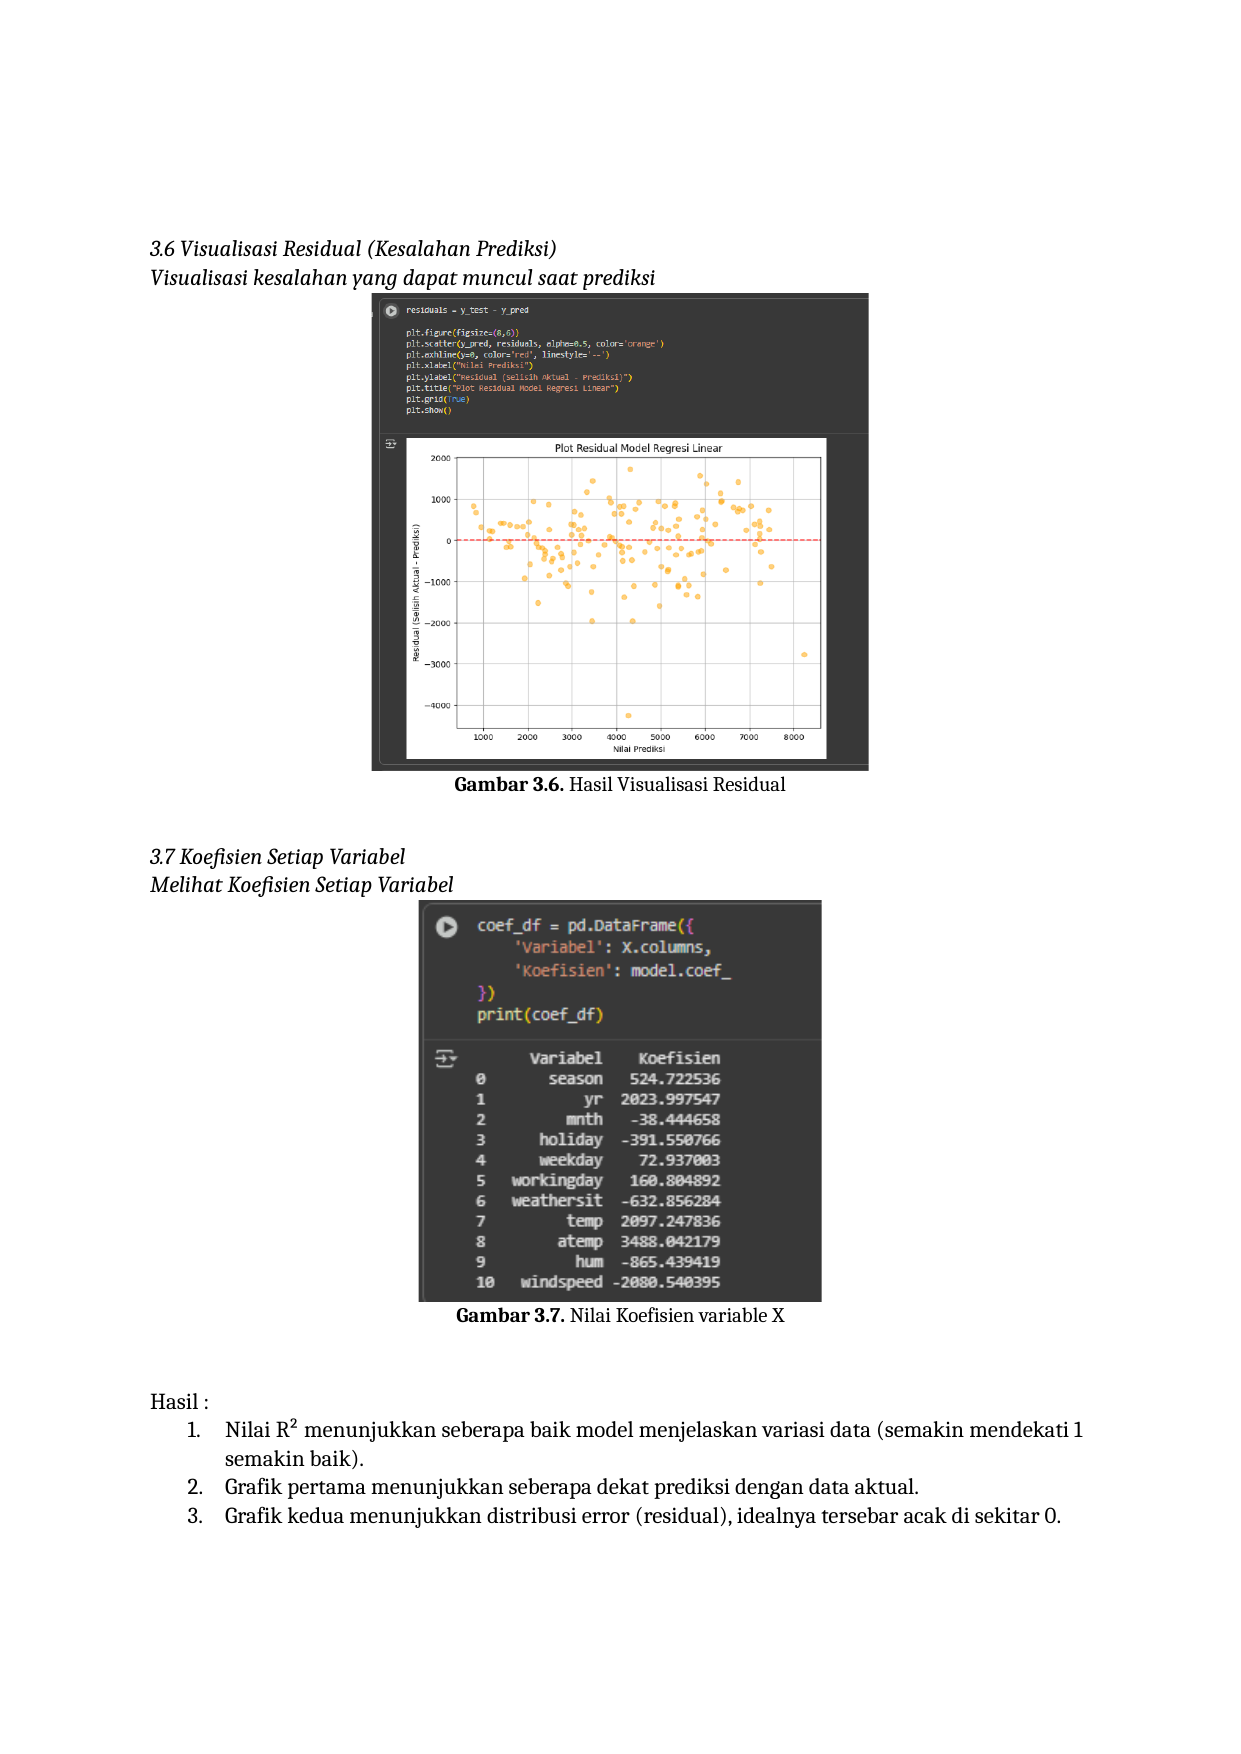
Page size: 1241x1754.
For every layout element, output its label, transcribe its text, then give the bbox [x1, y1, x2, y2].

picture [371, 293, 869, 771]
text Hasil : [150, 1389, 1090, 1415]
subtitle 3.7 Koefisien Setiap Variabel Melihat Koefisien Setiap Variabel [150, 843, 1090, 898]
picture [418, 900, 822, 1302]
list Grafik kedua menunjukkan distribusi error (residual), idealnya tersebar acak di sekitar 0. [187, 1502, 1090, 1529]
list Nilai R² menunjukkan seberapa baik model menjelaskan variasi data (semakin mendekati 1 semakin baik). [187, 1417, 1090, 1472]
subtitle 3.6 Visualisasi Residual (Kesalahan Prediksi) Visualisasi kesalahan yang dapat muncul saat prediksi [150, 236, 1090, 291]
list Grafik pertama menunjukkan seberapa dekat prediksi dengan data aktual. [187, 1474, 1090, 1500]
